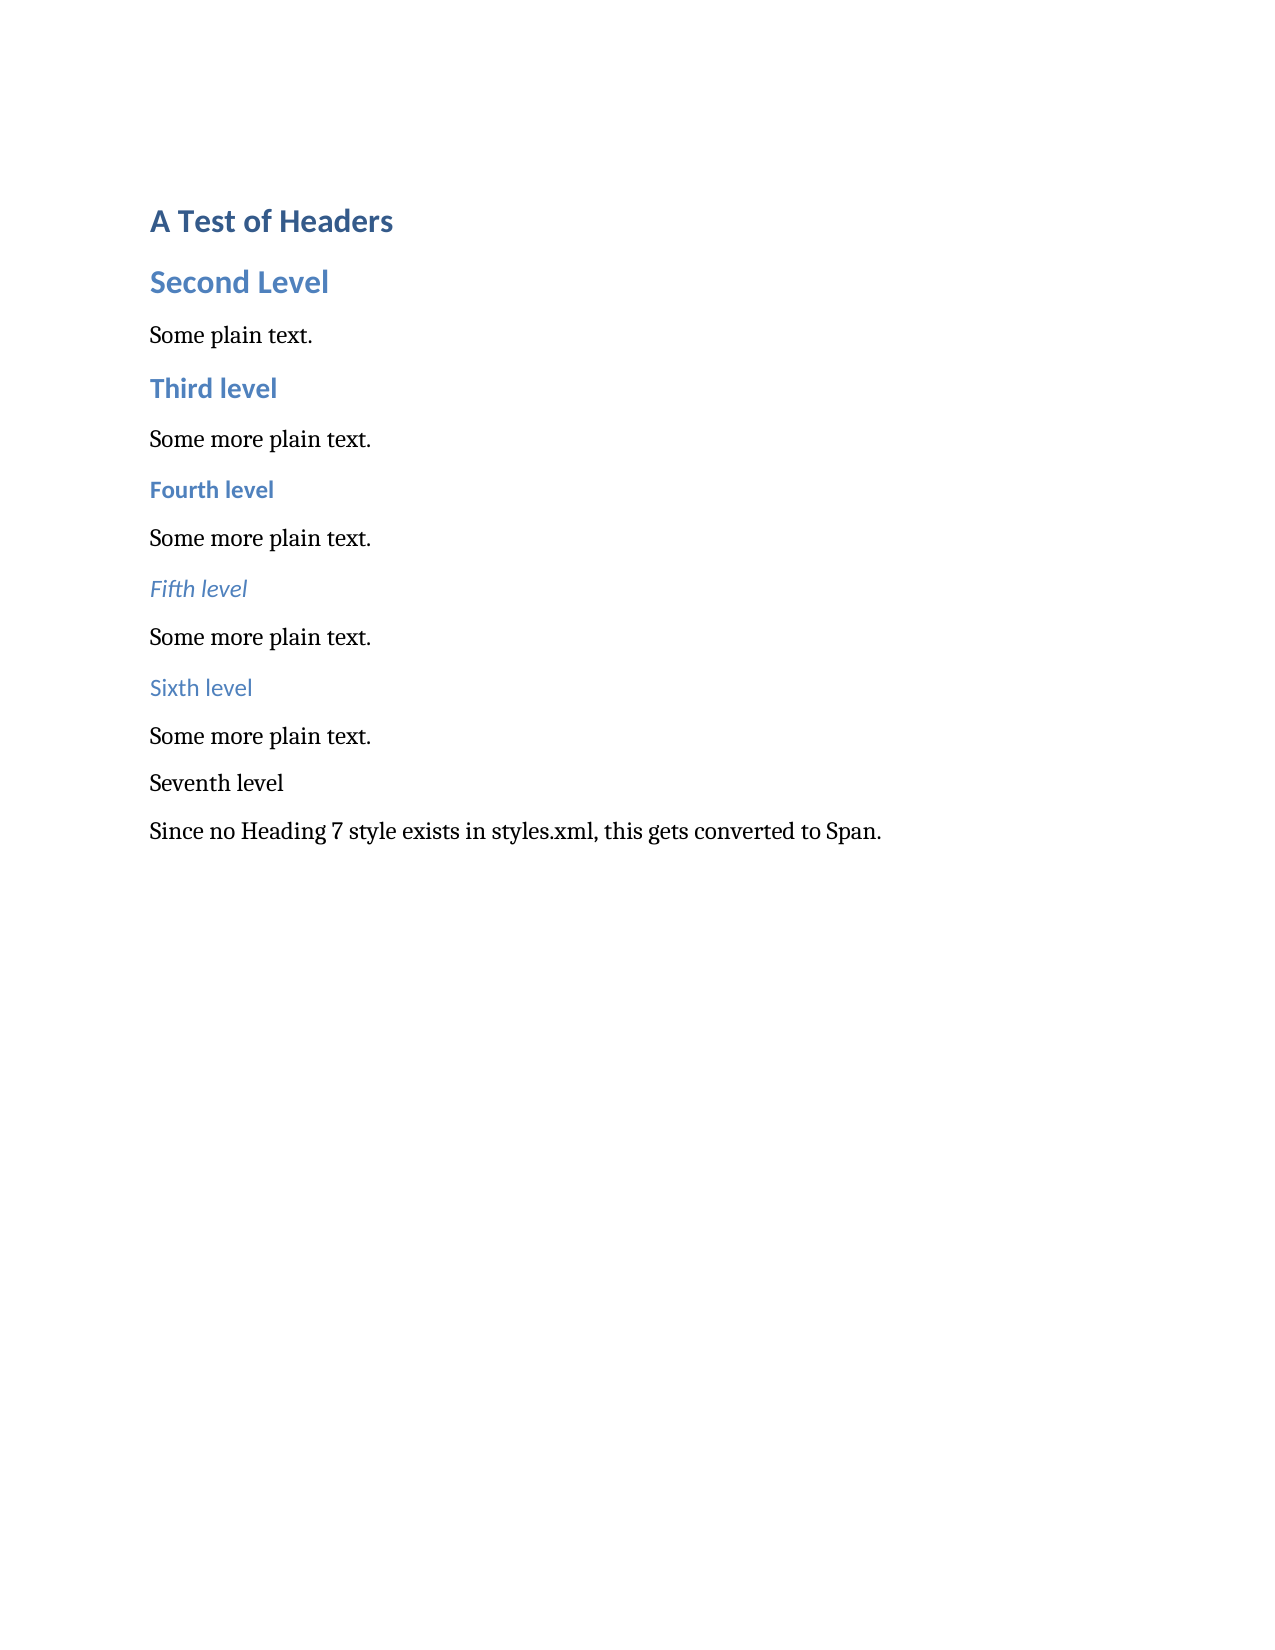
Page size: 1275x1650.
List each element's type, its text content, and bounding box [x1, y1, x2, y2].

text Some more plain text. [150, 425, 1125, 454]
subtitle Second Level [150, 262, 1125, 302]
subtitle Third level [150, 371, 1125, 406]
text Seventh level [150, 769, 1125, 798]
subtitle Fifth level [150, 573, 1125, 604]
subtitle A Test of Headers [150, 200, 1125, 241]
text Some more plain text. [150, 623, 1125, 651]
text Since no Heading 7 style exists in styles.xml, this gets converted to Span. [150, 817, 1125, 845]
text Some plain text. [150, 321, 1125, 350]
subtitle Sixth level [150, 672, 1125, 703]
text Some more plain text. [150, 722, 1125, 750]
subtitle Fourth level [150, 474, 1125, 505]
text Some more plain text. [150, 524, 1125, 553]
